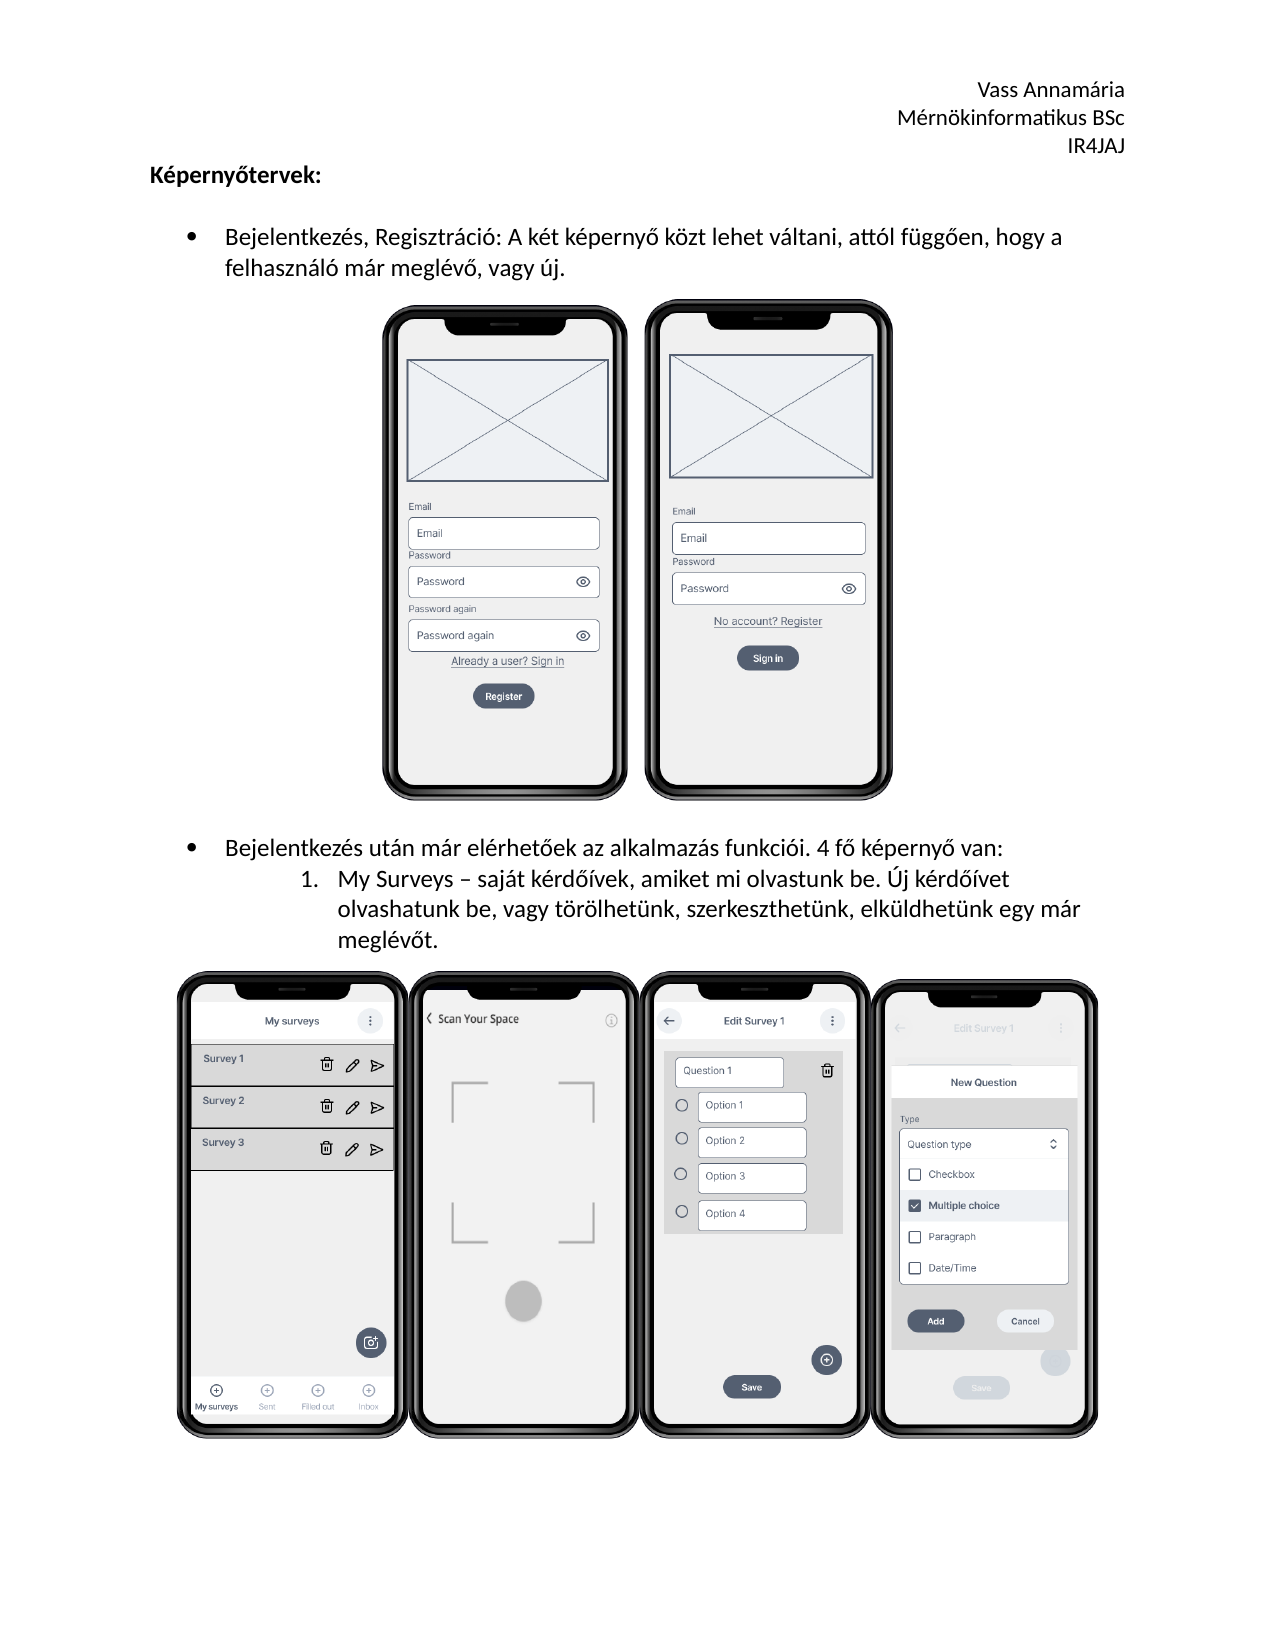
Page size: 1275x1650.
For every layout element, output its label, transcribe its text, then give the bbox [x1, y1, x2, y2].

list Bejelentkezés, Regisztráció: A két képernyő közt lehet váltani, attól függően, hogy a felhasználó már meglévő, vagy új. [187, 221, 1125, 282]
list My Surveys – saját kérdőívek, amiket mi olvastunk be. Új kérdőívet olvashatunk be, vagy törölhetünk, szerkeszthetünk, elküldhetünk egy már meglévőt. [300, 863, 1125, 955]
list Bejelentkezés után már elérhetőek az alkalmazás funkciói. 4 fő képernyő van: [187, 833, 1125, 863]
picture [176, 971, 1099, 1439]
text Képernyőtervek: [150, 159, 1125, 189]
picture [382, 305, 628, 801]
picture [644, 299, 893, 801]
